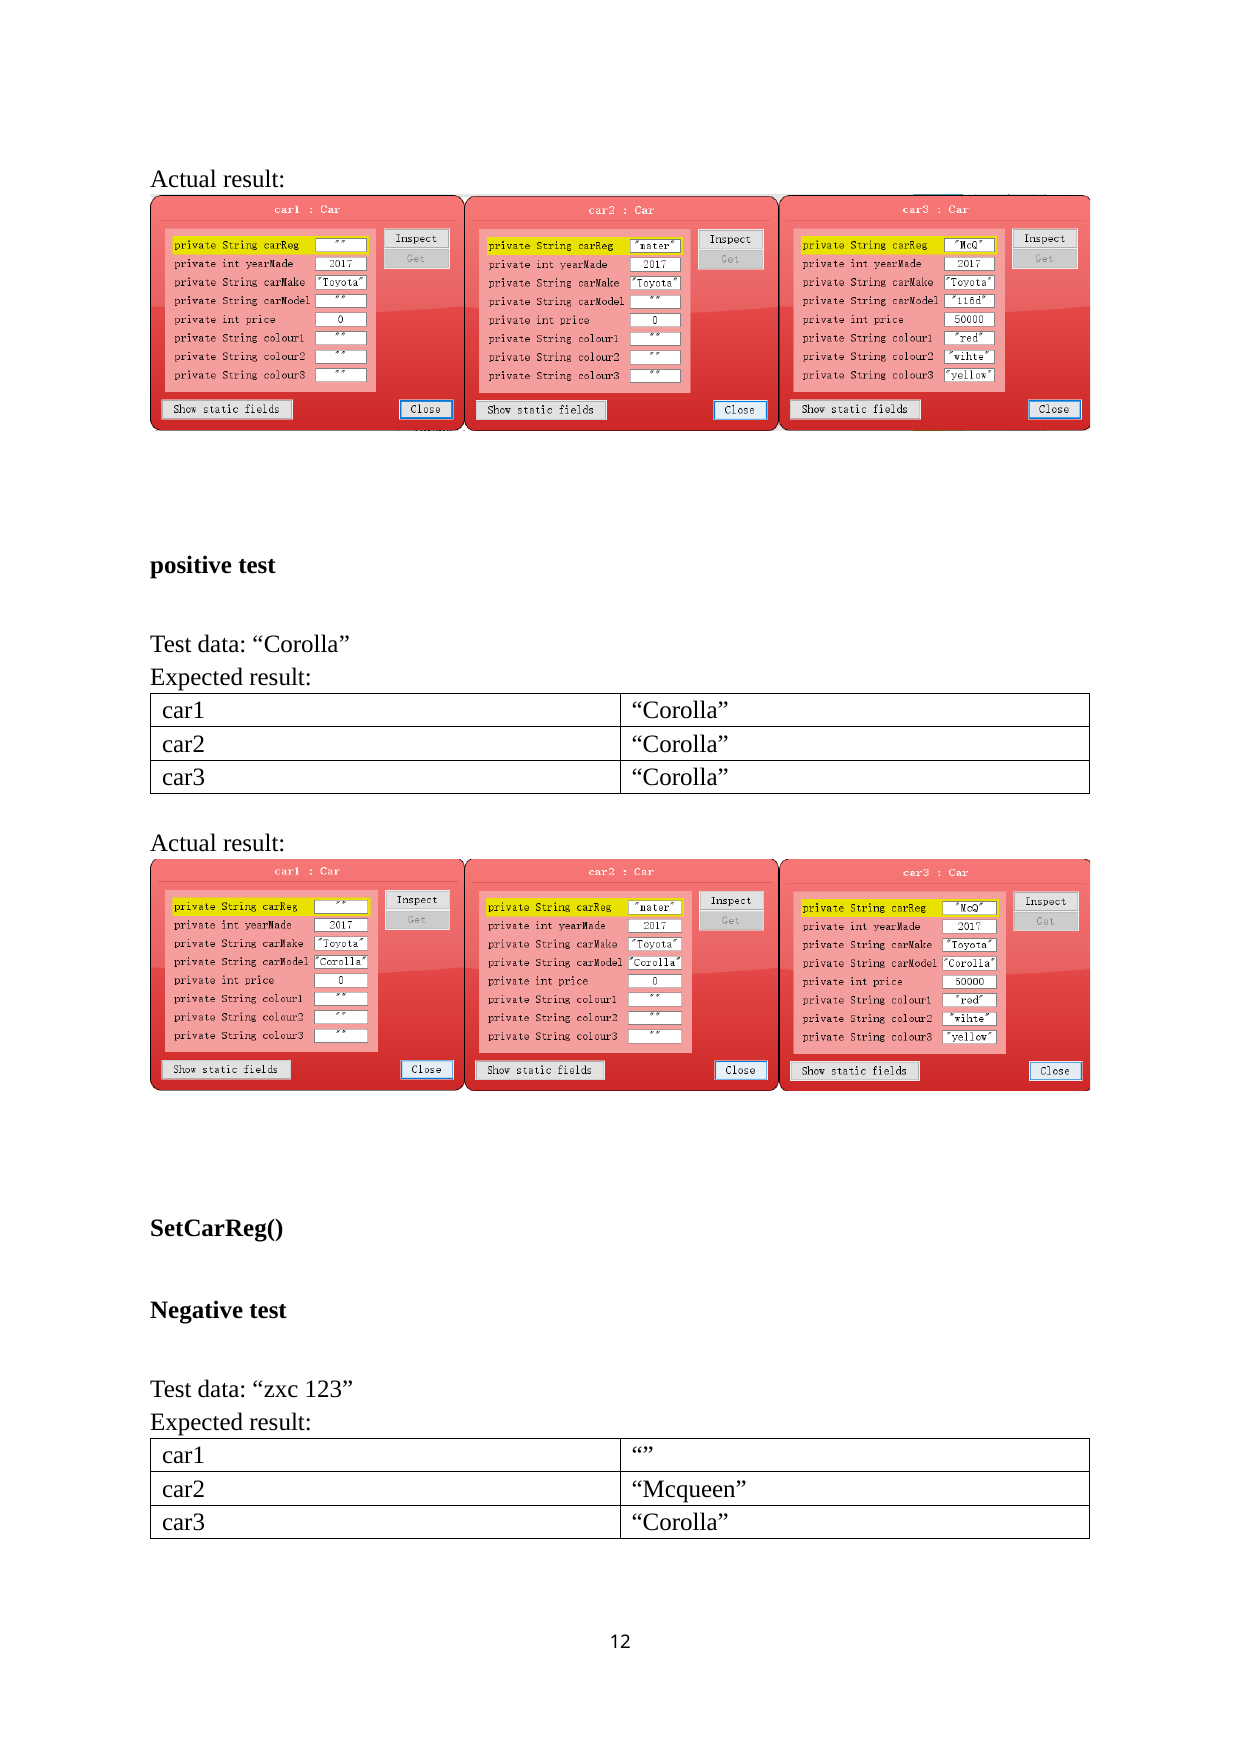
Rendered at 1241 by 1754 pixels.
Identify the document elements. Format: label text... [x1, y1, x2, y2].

subtitle positive test [150, 549, 1090, 581]
table_header car1 [151, 1439, 620, 1471]
picture [150, 859, 1091, 1091]
table_cell “Mcqueen” [621, 1472, 1089, 1504]
text Test data: “zxc 123” [150, 1372, 1090, 1405]
picture [150, 194, 1091, 431]
table_header car1 [151, 694, 620, 726]
text Expected result: [150, 1405, 1090, 1437]
text Test data: “Corolla” [150, 627, 1090, 660]
text Actual result: [150, 827, 1090, 859]
table_cell car2 [151, 727, 620, 759]
text Expected result: [150, 660, 1090, 692]
table_cell “Corolla” [621, 727, 1089, 759]
table_cell car2 [151, 1472, 620, 1504]
table_cell car3 [151, 1506, 620, 1538]
text Actual result: [150, 162, 1090, 194]
subtitle Negative test [150, 1294, 1090, 1326]
table_cell “Corolla” [621, 761, 1089, 793]
table_header “Corolla” [621, 694, 1089, 726]
table_cell car3 [151, 761, 620, 793]
table_header “” [621, 1439, 1089, 1471]
table_cell “Corolla” [621, 1506, 1089, 1538]
subtitle SetCarReg() [150, 1211, 1090, 1244]
